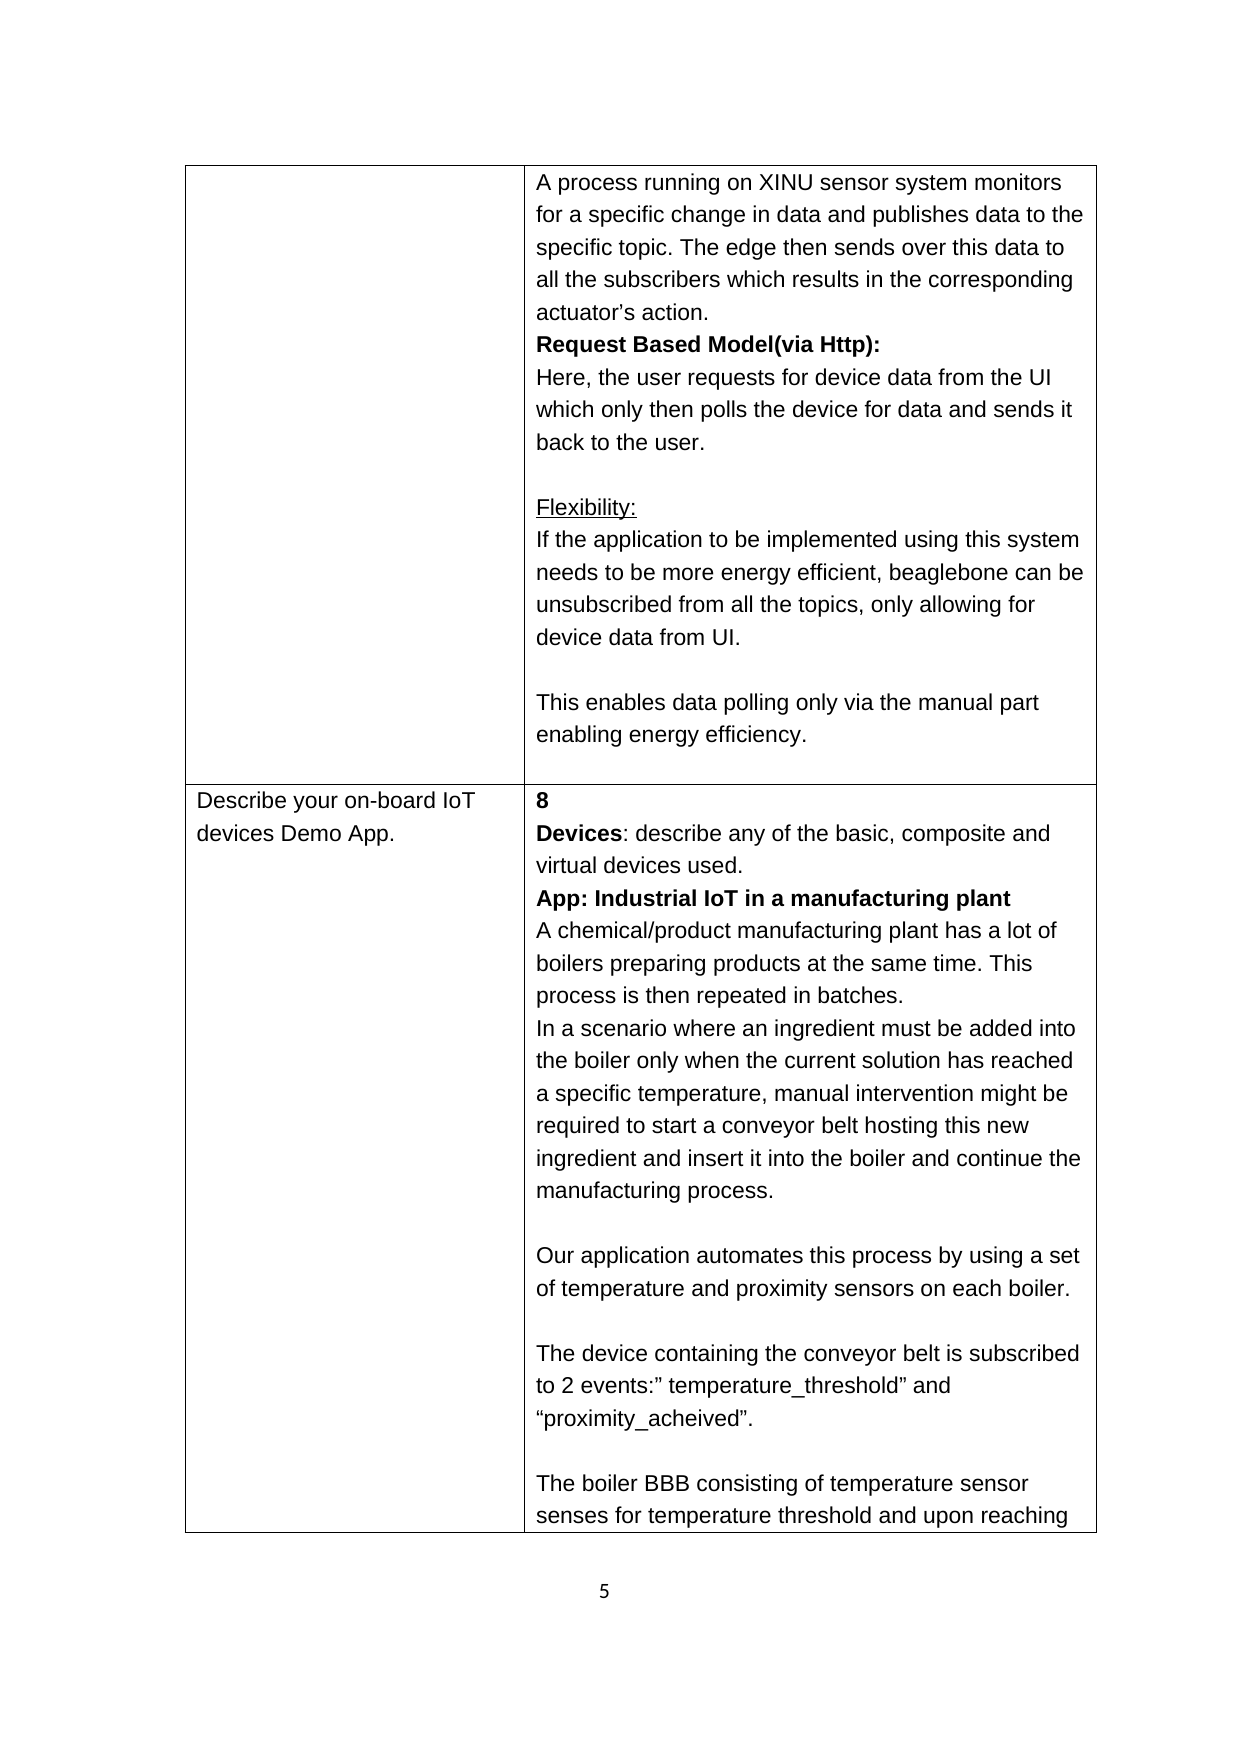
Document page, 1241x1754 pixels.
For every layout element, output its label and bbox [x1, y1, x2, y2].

table_cell [186, 785, 524, 1532]
table_cell [525, 785, 1096, 1532]
table_cell [525, 166, 1096, 783]
table_cell [186, 166, 524, 783]
